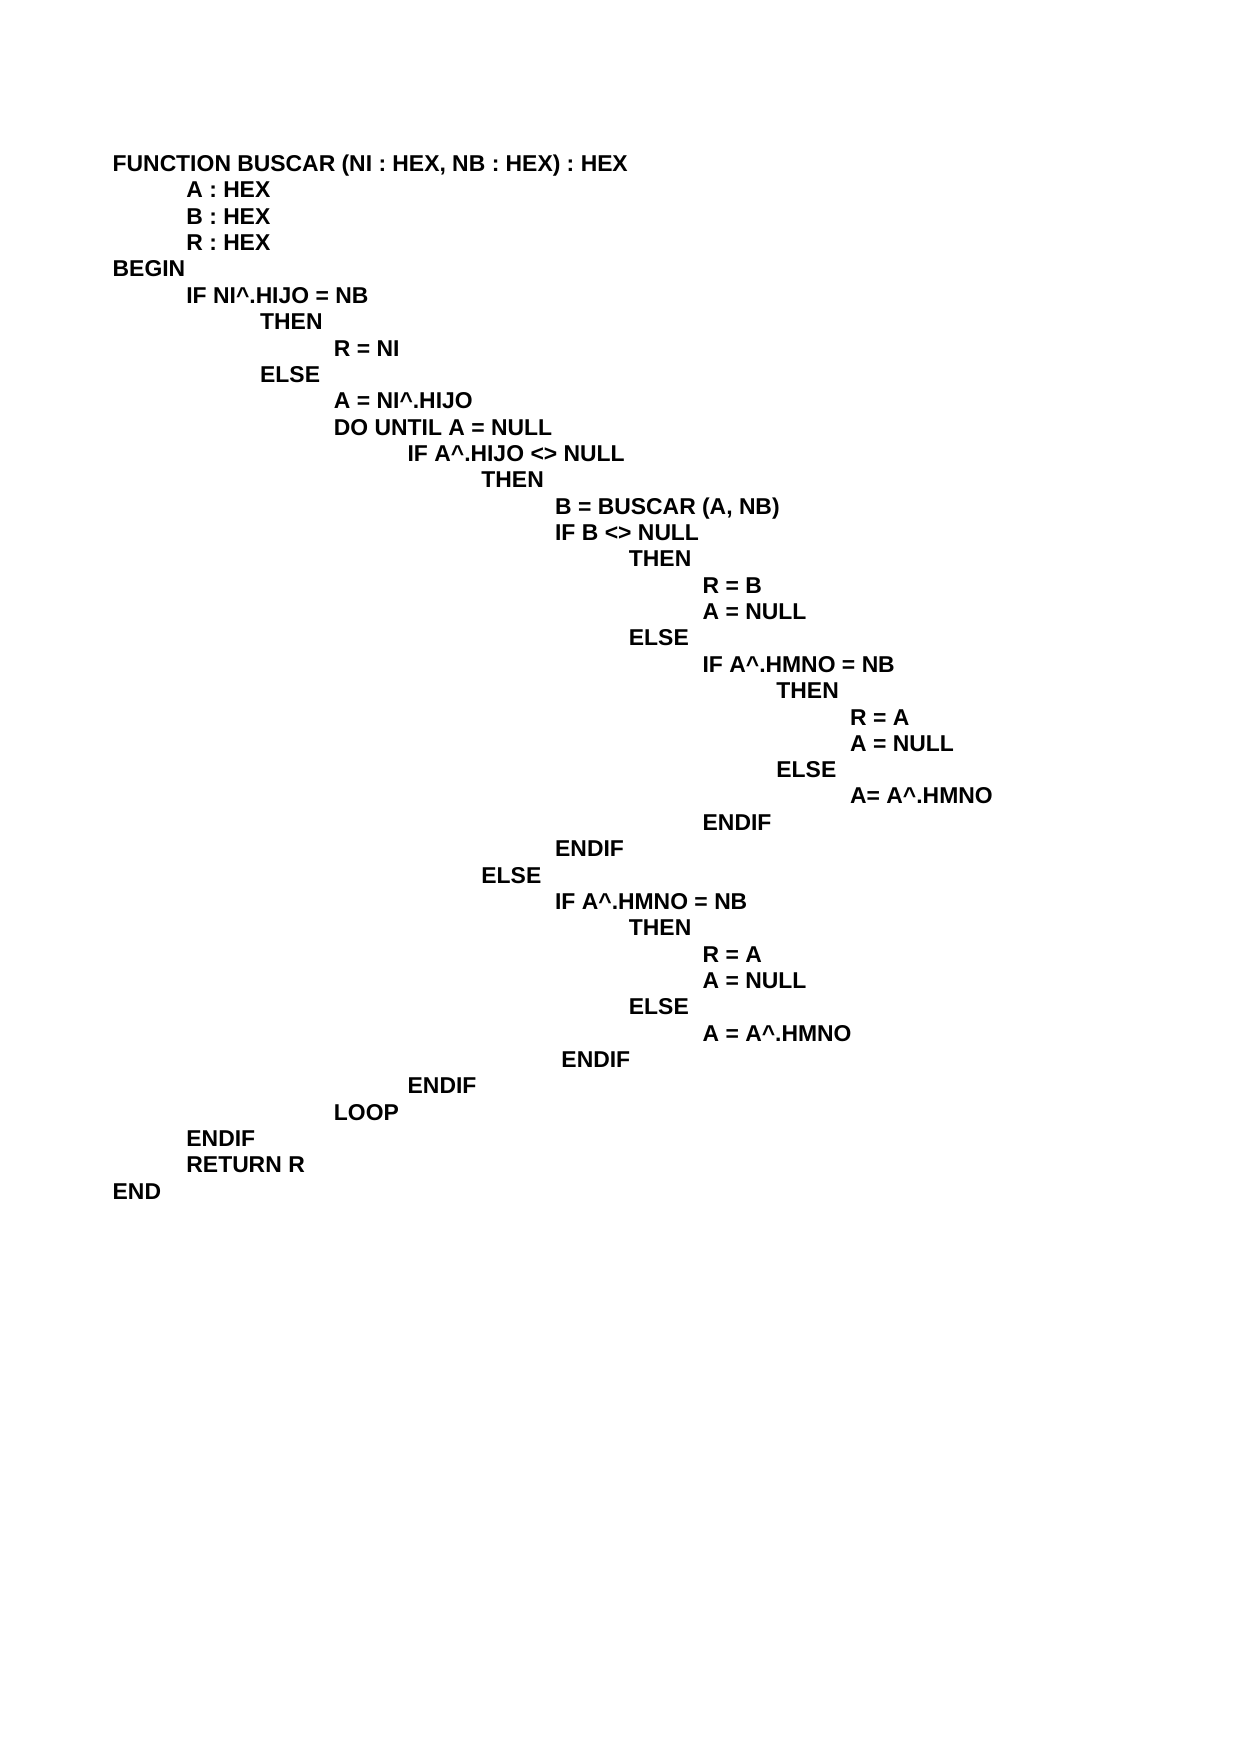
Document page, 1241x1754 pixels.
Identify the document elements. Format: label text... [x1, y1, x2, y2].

text R = A [112, 941, 1128, 967]
text R = A [112, 703, 1128, 730]
text R = NI [112, 334, 1128, 361]
text THEN [112, 914, 1128, 941]
text R : HEX [112, 229, 1128, 255]
text A = NULL [112, 730, 1128, 756]
text RETURN R [112, 1151, 1128, 1178]
text B : HEX [112, 203, 1128, 229]
text ELSE [112, 361, 1128, 387]
text FUNCTION BUSCAR (NI : HEX, NB : HEX) : HEX [112, 150, 1128, 176]
text ENDIF [112, 1046, 1128, 1072]
text ELSE [112, 624, 1128, 651]
text R = B [112, 572, 1128, 598]
text IF NI^.HIJO = NB [112, 282, 1128, 308]
text IF A^.HMNO = NB [112, 651, 1128, 677]
text IF A^.HIJO <> NULL [112, 440, 1128, 466]
text THEN [112, 677, 1128, 703]
text BEGIN [112, 255, 1128, 282]
text ELSE [112, 862, 1128, 888]
text A = NULL [112, 967, 1128, 993]
text A = A^.HMNO [112, 1020, 1128, 1046]
text IF A^.HMNO = NB [112, 888, 1128, 914]
text ENDIF [112, 1072, 1128, 1099]
text A : HEX [112, 176, 1128, 203]
text A = NULL [112, 598, 1128, 624]
text B = BUSCAR (A, NB) [112, 493, 1128, 519]
text THEN [112, 466, 1128, 493]
text ENDIF [112, 809, 1128, 835]
text ELSE [112, 993, 1128, 1020]
text THEN [112, 545, 1128, 572]
text A= A^.HMNO [112, 782, 1128, 809]
text A = NI^.HIJO [112, 387, 1128, 413]
text IF B <> NULL [112, 519, 1128, 545]
text THEN [112, 308, 1128, 334]
text ENDIF [112, 1125, 1128, 1151]
text LOOP [112, 1099, 1128, 1125]
text END [112, 1178, 1128, 1204]
text ELSE [112, 756, 1128, 782]
text ENDIF [112, 835, 1128, 862]
text DO UNTIL A = NULL [112, 413, 1128, 440]
